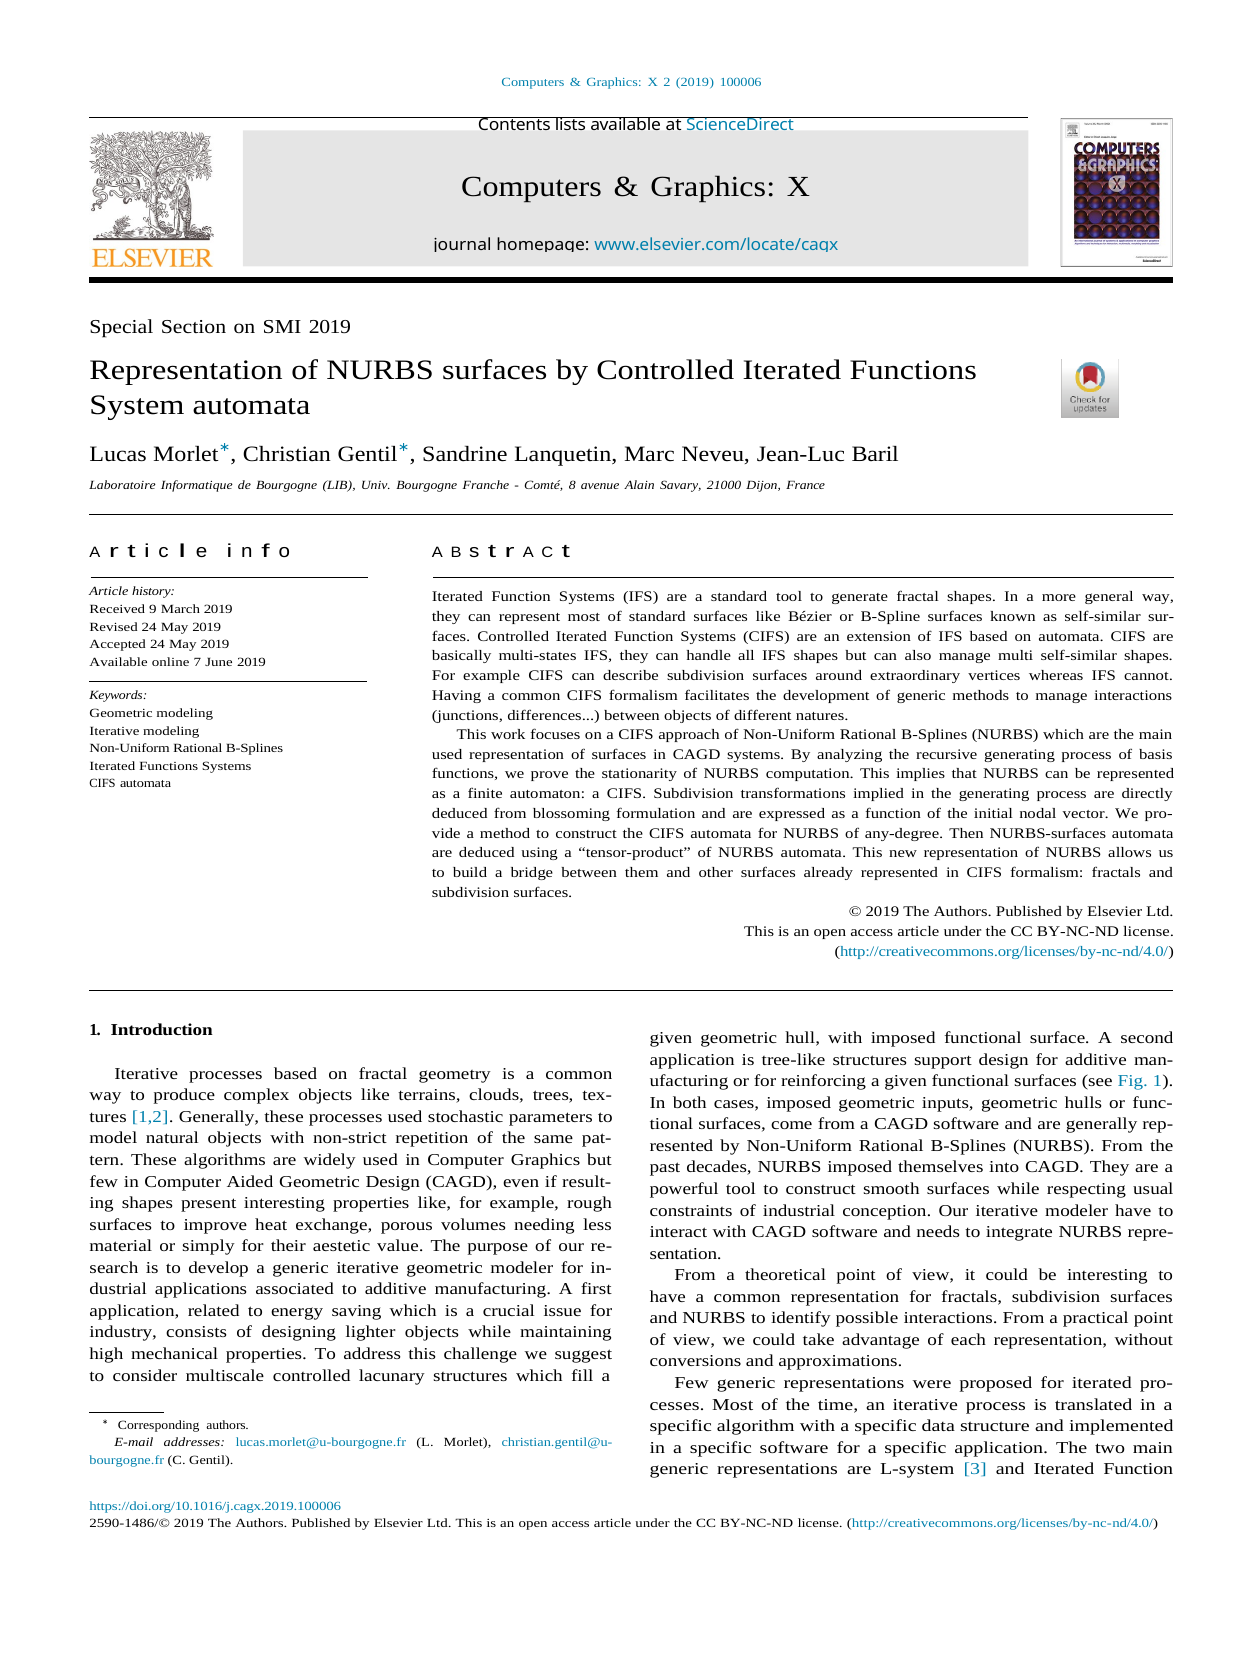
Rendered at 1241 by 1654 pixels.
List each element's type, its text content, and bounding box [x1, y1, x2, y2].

picture [253, 1504, 260, 1510]
text Available online 7 June 2019 [89, 655, 293, 669]
picture [742, 78, 747, 86]
picture [89, 1455, 96, 1464]
picture [735, 78, 740, 86]
picture [331, 1437, 338, 1446]
text Laboratoire Informatique de Bourgogne (LIB), Univ. Bourgogne Franche - Comté, 8 avenue Alain Savary, 21000 Dijon, France [89, 478, 1186, 492]
picture [1163, 946, 1168, 956]
picture [321, 1502, 326, 1510]
picture [515, 1440, 522, 1446]
picture [307, 1438, 318, 1448]
picture [882, 949, 890, 954]
text © 2019 The Authors. Published by Elsevier Ltd. This is an open access article under the CC BY-NC-ND license. (http://creativecommons.org/licenses/by-nc-nd/4.0/) [736, 903, 1174, 959]
picture [859, 1520, 868, 1527]
text given geometric hull, with imposed functional surface. A second application is tree-like structures support design for additive man- ufacturing or for reinforcing a given functional surfaces (see Fig. 1). In both cases, imposed geometric inputs, geometric hulls or func- tional surfaces, come from a CAGD software and are generally rep- resented by Non-Uniform Rational B-Splines (NURBS). From the past decades, NURBS imposed themselves into CAGD. They are a powerful tool to construct smooth surfaces while respecting usual constraints of industrial conception. Our iterative modeler have to interact with CAGD software and needs to integrate NURBS repre- sentation. [649, 1028, 1174, 1263]
picture [857, 949, 862, 959]
picture [1138, 946, 1143, 956]
text Article history: [89, 583, 293, 598]
text Accepted 24 May 2019 [89, 637, 293, 652]
picture [727, 78, 732, 86]
picture [1130, 1519, 1137, 1527]
picture [89, 130, 214, 267]
picture [748, 78, 753, 86]
picture [1068, 1518, 1077, 1527]
text Representation of NURBS surfaces by Controlled Iterated Functions System automata [89, 353, 1061, 421]
picture [272, 1502, 277, 1510]
text Iterative processes based on fractal geometry is a common way to produce complex objects like terrains, clouds, trees, tex- tures [1,2]. Generally, these processes used stochastic parameters to model natural objects with non-strict repetition of the same pat- tern. These algorithms are widely used in Computer Graphics but few in Computer Aided Geometric Design (CAGD), even if result- ing shapes present interesting properties like, for example, rough surfaces to improve heat exchange, porous volumes needing less material or simply for their aestetic value. The purpose of our re- search is to develop a generic iterative geometric modeler for in- dustrial applications associated to additive manufacturing. A first application, related to energy saving which is a crucial issue for industry, consists of designing lighter objects while maintaining high mechanical properties. To address this challenge we suggest to consider multiscale controlled lacunary structures which fill a [89, 1063, 613, 1384]
picture [607, 80, 613, 89]
picture [96, 1503, 109, 1513]
picture [1061, 359, 1119, 418]
text Iterated Function Systems (IFS) are a standard tool to generate fractal shapes. In a more general way, they can represent most of standard surfaces like Bézier or B-Spline surfaces known as self-similar sur- faces. Controlled Iterated Function Systems (CIFS) are an extension of IFS based on automata. CIFS are basically multi-states IFS, they can handle all IFS shapes but can also manage multi self-similar shapes. For example CIFS can describe subdivision surfaces around extraordinary vertices whereas IFS cannot. Having a common CIFS formalism facilitates the development of generic methods to manage interactions (junctions, differences...) between objects of different natures. [432, 588, 1174, 723]
picture [1012, 1519, 1020, 1530]
subtitle Introduction [89, 1020, 613, 1039]
picture [688, 78, 693, 86]
text Lucas Morlet∗, Christian Gentil∗, Sandrine Lanquetin, Marc Neveu, Jean-Luc Baril [89, 438, 1186, 468]
text a r t i c l e i n f o a b s t r a c t [89, 540, 1186, 562]
picture [132, 1110, 137, 1124]
text E-mail addresses: lucas.morlet@u-bourgogne.fr (L. Morlet), christian.gentil@u- bourgogne.fr (C. Gentil). [89, 1435, 612, 1467]
picture [89, 1501, 95, 1510]
picture [164, 1502, 174, 1513]
picture [334, 1502, 340, 1510]
picture [268, 1440, 278, 1446]
text Received 9 March 2019 [89, 601, 293, 616]
picture [874, 946, 879, 956]
text Geometric modeling Iterative modeling [89, 706, 260, 738]
text This work focuses on a CIFS approach of Non-Uniform Rational B-Splines (NURBS) which are the main used representation of surfaces in CAGD systems. By analyzing the recursive generating process of basis functions, we prove the stationarity of NURBS computation. This implies that NURBS can be represented as a finite automaton: a CIFS. Subdivision transformations implied in the generating process are directly deduced from blossoming formulation and are expressed as a function of the initial nodal vector. We pro- vide a method to construct the CIFS automata for NURBS of any-degree. Then NURBS-surfaces automata are deduced using a “tensor-product” of NURBS automata. This new representation of NURBS allows us to build a bridge between them and other surfaces already represented in CIFS formalism: fractals and subdivision surfaces. [432, 726, 1174, 900]
picture [869, 946, 874, 956]
picture [529, 1439, 536, 1446]
picture [529, 80, 536, 89]
picture [588, 1438, 599, 1448]
text Revised 24 May 2019 [89, 619, 293, 634]
text Computers & Graphics: X 2 (2019) 100006 [216, 74, 1046, 89]
text 2590-1486/© 2019 The Authors. Published by Elsevier Ltd. This is an open access article under the CC BY-NC-ND license. (http://creativecommons.org/licenses/by-nc-nd/4.0/) [89, 1516, 1186, 1530]
picture [184, 1502, 189, 1510]
picture [130, 1501, 135, 1510]
picture [949, 949, 955, 956]
picture [1019, 946, 1026, 956]
picture [1142, 1519, 1147, 1527]
picture [215, 1502, 221, 1510]
picture [1060, 118, 1173, 267]
text Non-Uniform Rational B-Splines Iterated Functions Systems [89, 741, 293, 773]
picture [841, 946, 845, 956]
picture [554, 80, 563, 86]
text CIFS automata [89, 776, 293, 791]
picture [312, 1502, 317, 1510]
picture [1075, 946, 1080, 956]
text Few generic representations were proposed for iterated pro- cesses. Most of the time, an iterative process is translated in a specific algorithm with a specific data structure and implemented in a specific software for a specific application. The two main generic representations are L-system [3] and Iterated Function [649, 1373, 1174, 1478]
picture [1131, 946, 1137, 956]
picture [287, 1437, 294, 1446]
picture [1143, 946, 1150, 954]
text ∗ Corresponding authors. [102, 1416, 613, 1433]
text Keywords: [89, 688, 293, 702]
text https://doi.org/10.1016/j.cagx.2019.100006 [89, 1498, 1186, 1513]
text Special Section on SMI 2019 [89, 315, 1186, 338]
text From a theoretical point of view, it could be interesting to have a common representation for fractals, subdivision surfaces and NURBS to identify possible interactions. From a practical point of view, we could take advantage of each representation, without conversions and approximations. [649, 1265, 1173, 1370]
